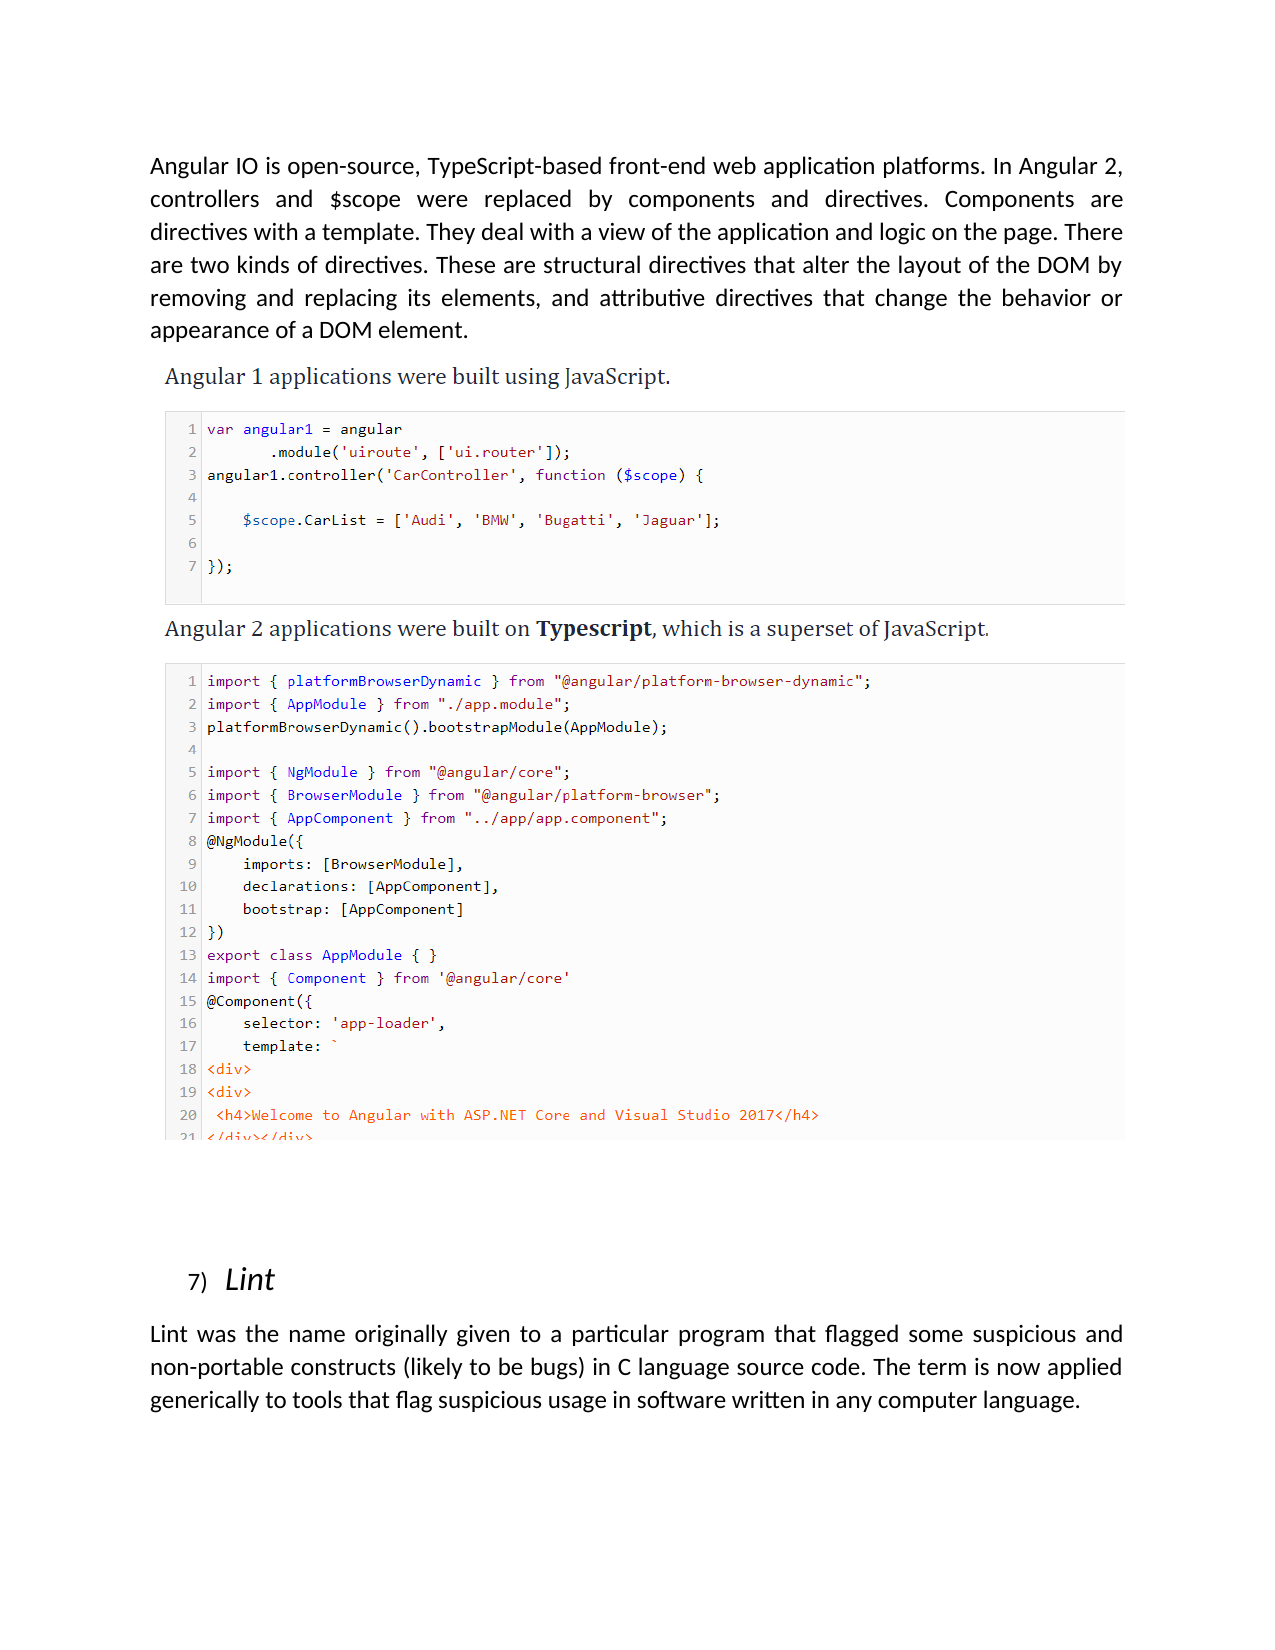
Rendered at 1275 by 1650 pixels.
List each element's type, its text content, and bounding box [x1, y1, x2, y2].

picture [150, 364, 1125, 1140]
text Angular IO is open-source, TypeScript-based front-end web application platforms. In Angular 2, controllers and $scope were replaced by components and directives. Components are directives with a template. They deal with a view of the application and logic on the page. There are two kinds of directives. These are structural directives that alter the layout of the DOM by removing and replacing its elements, and attributive directives that change the behavior or appearance of a DOM element. [150, 150, 1125, 345]
text Lint was the name originally given to a particular program that flagged some suspicious and non-portable constructs (likely to be bugs) in C language source code. The term is now applied generically to tools that flag suspicious usage in software written in any computer language. [150, 1318, 1125, 1415]
list Lint [187, 1258, 1125, 1298]
